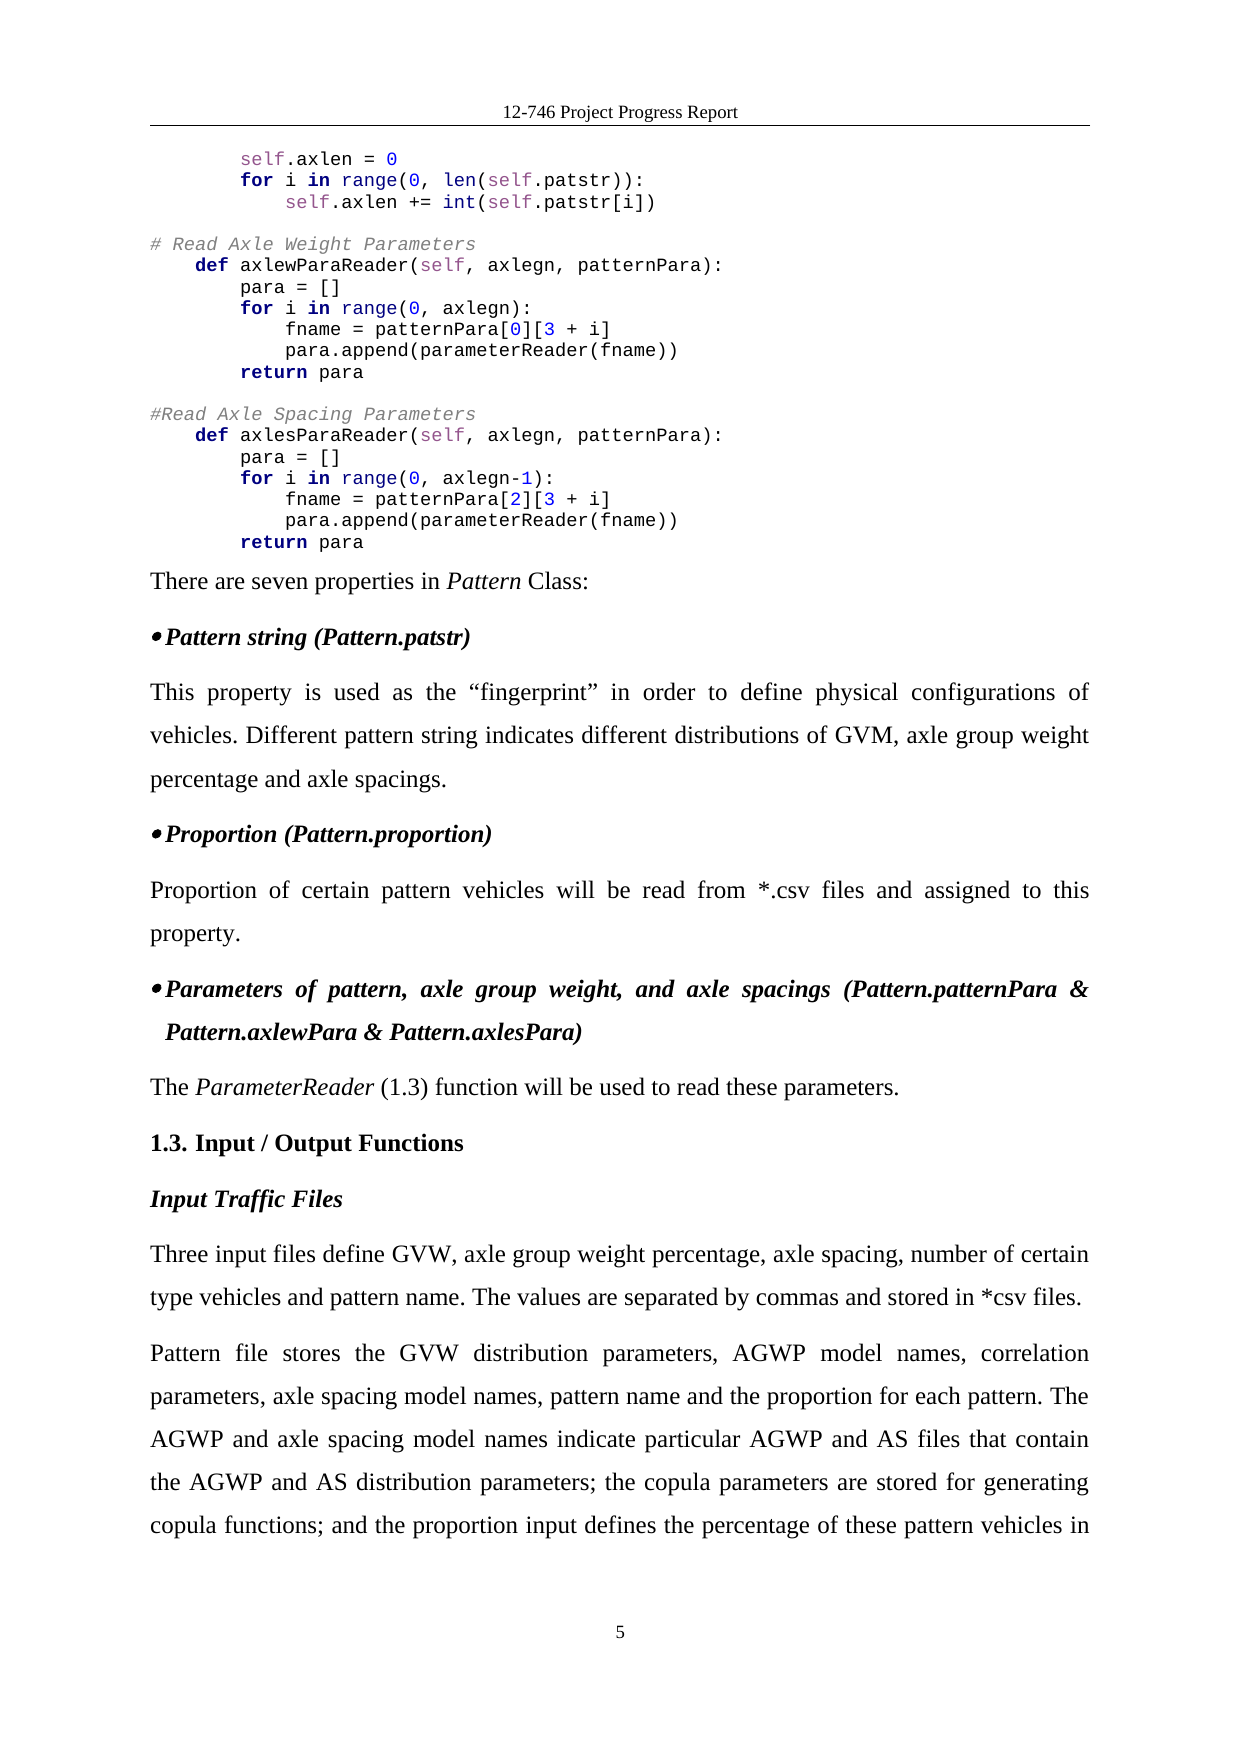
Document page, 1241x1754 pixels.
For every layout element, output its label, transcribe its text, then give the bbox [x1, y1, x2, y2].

text Input Traffic Files [150, 1184, 1090, 1212]
list There are seven properties in Pattern Class: [150, 566, 1090, 595]
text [150, 150, 1090, 554]
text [150, 1338, 1090, 1539]
list Parameters of pattern, axle group weight, and axle spacings (Pattern.patternPara & Pattern.axlewPara & Pattern.axlesPara) [150, 974, 1090, 1046]
list Pattern string (Pattern.patstr) [150, 622, 1090, 651]
list Proportion (Pattern.proportion) [150, 819, 1090, 848]
list Input / Output Functions [150, 1128, 1090, 1157]
text Three input files define GVW, axle group weight percentage, axle spacing, number of certain type vehicles and pattern name. The values are separated by commas and stored in *csv files. [150, 1239, 1090, 1311]
text The ParameterReader (1.3) function will be used to read these parameters. [150, 1072, 1090, 1101]
text Proportion of certain pattern vehicles will be read from *.csv files and assigned to this property. [150, 875, 1090, 947]
text This property is used as the “fingerprint” in order to define physical configurations of vehicles. Different pattern string indicates different distributions of GVM, axle group weight percentage and axle spacings. [150, 677, 1090, 792]
